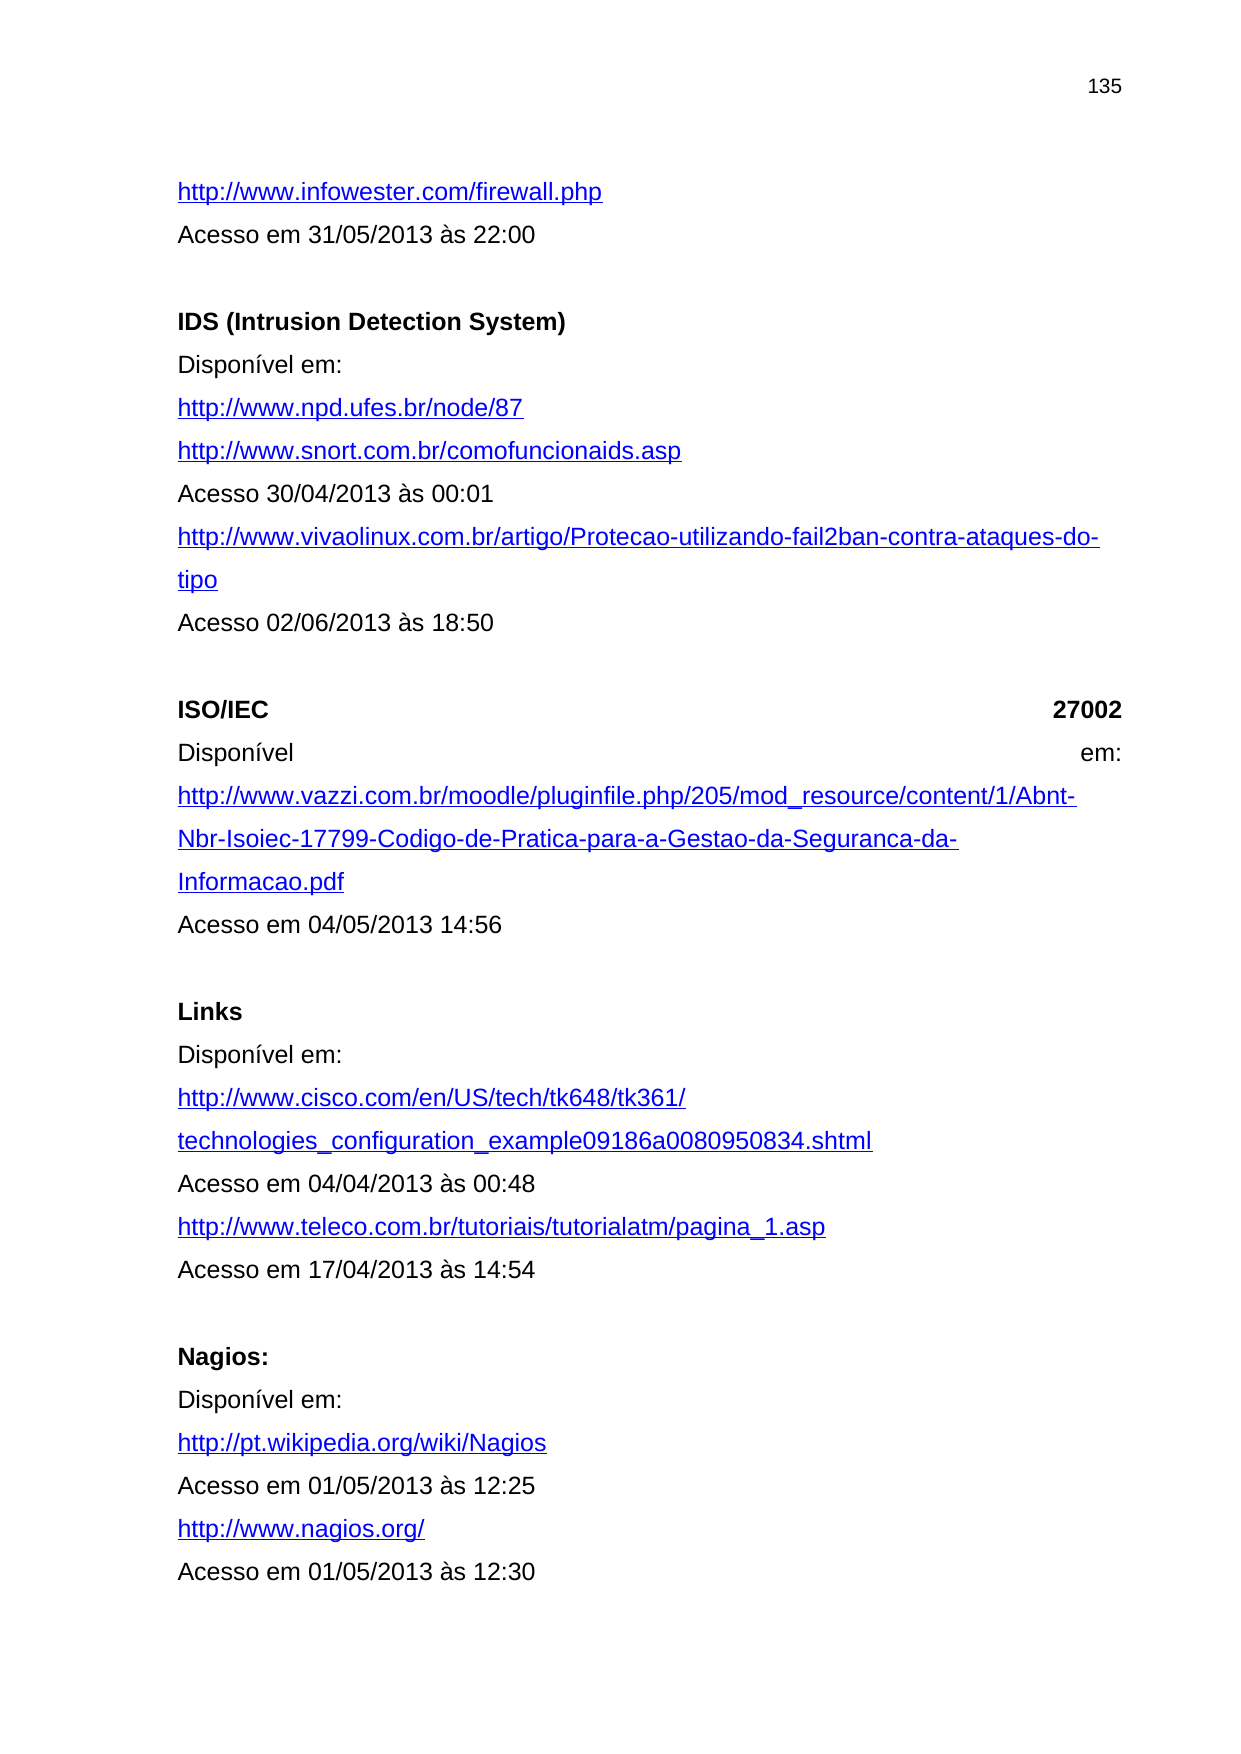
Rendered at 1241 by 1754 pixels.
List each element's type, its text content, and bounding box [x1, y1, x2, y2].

text Acesso 30/04/2013 às 00:01 [177, 479, 1122, 508]
text Acesso em 17/04/2013 às 14:54 [177, 1255, 1122, 1284]
text Acesso em 01/05/2013 às 12:30 [177, 1557, 1122, 1586]
text http://www.teleco.com.br/tutoriais/tutorialatm/pagina_1.asp [177, 1212, 1122, 1241]
text http://pt.wikipedia.org/wiki/Nagios [177, 1428, 1122, 1457]
text Disponível em: [177, 1385, 1122, 1413]
text Acesso em 01/05/2013 às 12:25 [177, 1471, 1122, 1500]
text Acesso em 04/04/2013 às 00:48 [177, 1169, 1122, 1198]
text http://www.cisco.com/en/US/tech/tk648/tk361/technologies_configuration_example09186a0080950834.shtml [177, 1083, 1122, 1155]
text http://www.snort.com.br/comofuncionaids.asp [177, 436, 1122, 465]
text Links [177, 997, 1122, 1025]
text IDS (Intrusion Detection System) [177, 307, 1122, 335]
text http://www.npd.ufes.br/node/87 [177, 393, 1122, 422]
text Disponível em: [177, 350, 1122, 378]
text Nagios: [177, 1342, 1122, 1370]
text Acesso 02/06/2013 às 18:50 [177, 608, 1122, 637]
text http://www.vivaolinux.com.br/artigo/Protecao-utilizando-fail2ban-contra-ataques-do-tipo [177, 522, 1122, 594]
text Disponível em: [177, 1040, 1122, 1068]
text http://www.nagios.org/ [177, 1514, 1122, 1543]
text Acesso em 31/05/2013 às 22:00 [177, 220, 1122, 249]
text http://www.infowester.com/firewall.php [177, 177, 1122, 206]
text ISO/IEC 27002 Disponível em: http://www.vazzi.com.br/moodle/pluginfile.php/205/mod_resource/content/1/Abnt-Nbr-Isoiec-17799-Codigo-de-Pratica-para-a-Gestao-da-Seguranca-da-Informacao.pdf Acesso em 04/05/2013 14:56 [177, 695, 1122, 939]
